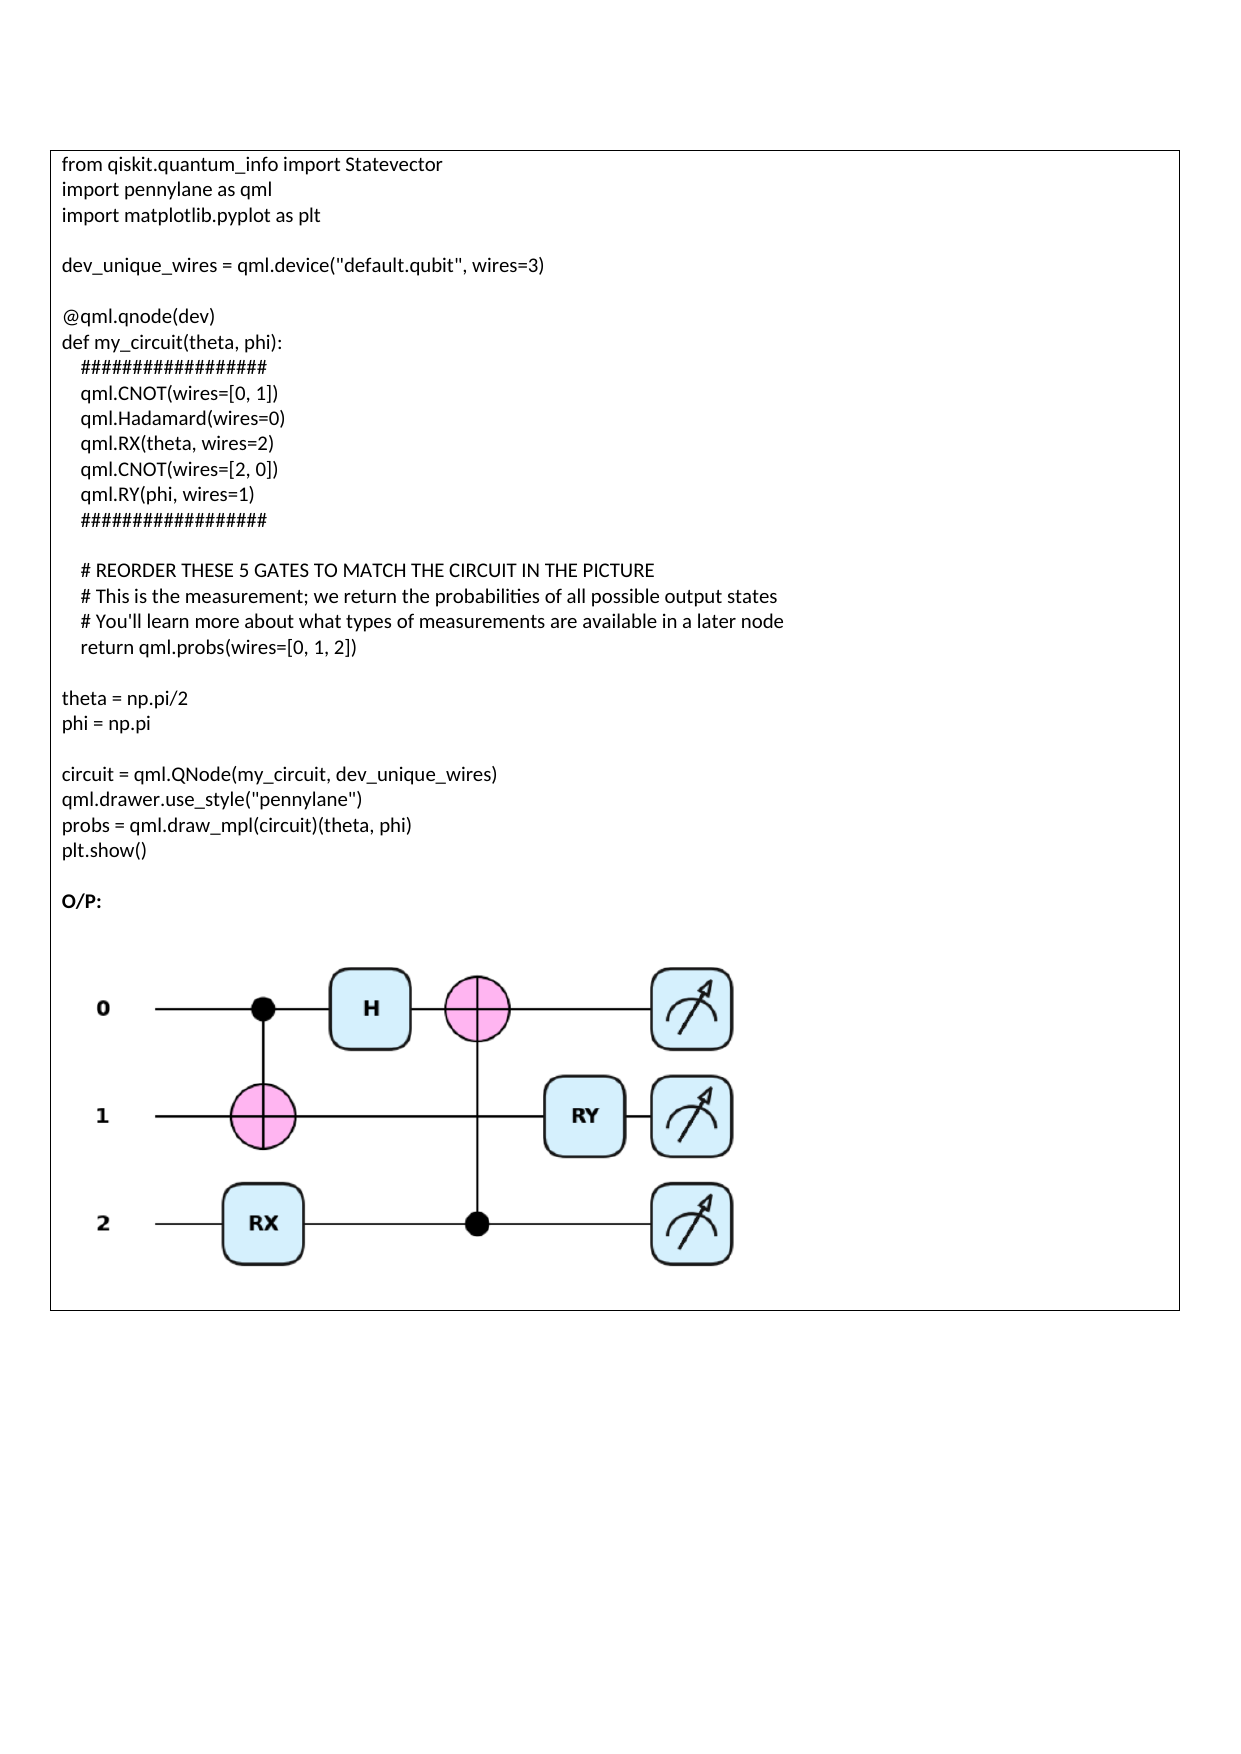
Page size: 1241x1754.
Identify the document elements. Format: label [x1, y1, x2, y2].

picture [61, 913, 760, 1285]
table_cell [51, 151, 1179, 1310]
